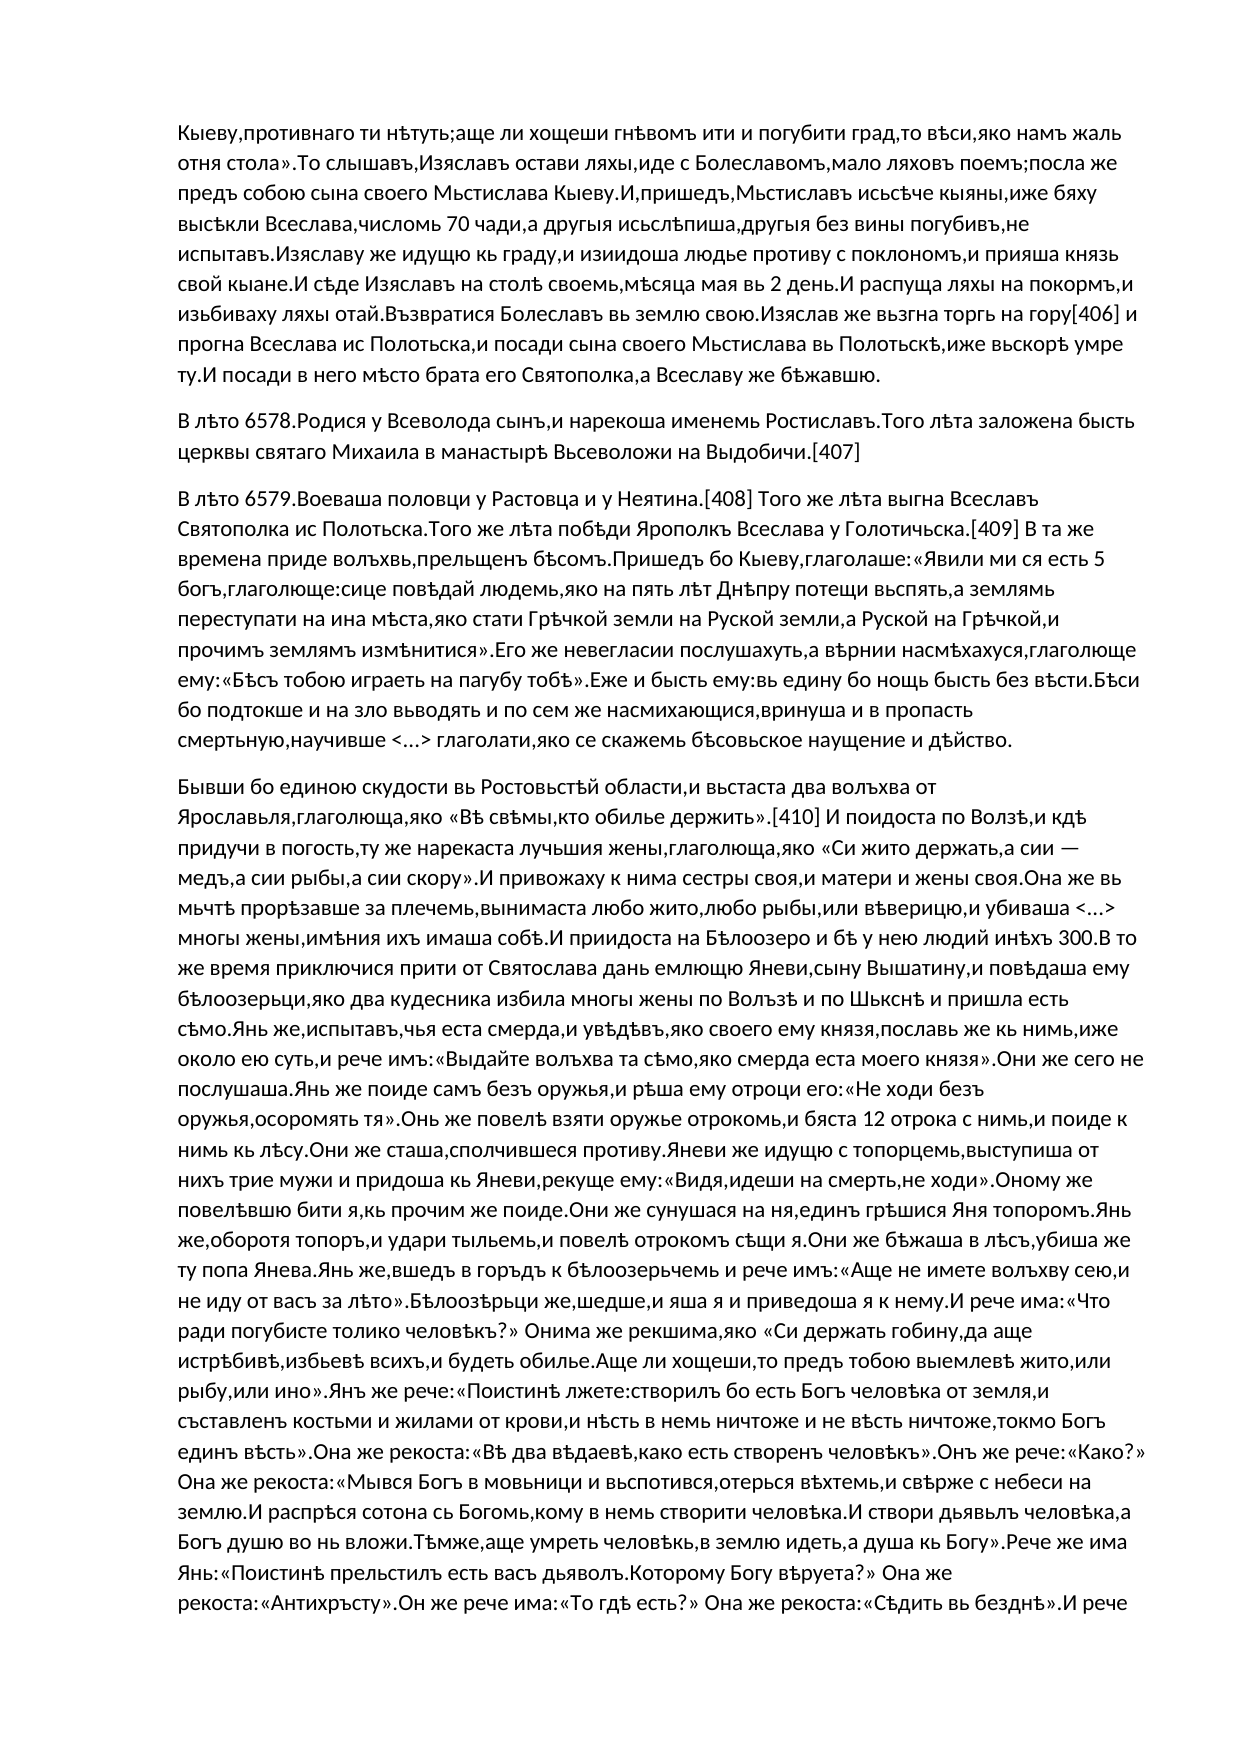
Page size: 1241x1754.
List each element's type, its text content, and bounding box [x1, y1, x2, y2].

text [177, 772, 1152, 1616]
text В лѣто 6578.Родися у Всеволода сынъ,и нарекоша именемь Ростиславъ.Того лѣта заложена бысть церквы святаго Михаила в манастырѣ Вьсеволожи на Выдобичи.[407] [177, 407, 1152, 465]
text В лѣто 6579.Воеваша половци у Растовца и у Неятина.[408] Того же лѣта выгна Всеславъ Святополка ис Полотьска.Того же лѣта побѣди Ярополкъ Всеслава у Голотичьска.[409] В та же времена приде волъхвь,прельщенъ бѣсомъ.Пришедъ бо Кыеву,глаголаше:«Явили ми ся есть 5 богъ,глаголюще:сице повѣдай людемь,яко на пять лѣт Днѣпру потещи вьспять,а землямь переступати на ина мѣста,яко стати Грѣчкой земли на Руской земли,а Руской на Грѣчкой,и прочимъ землямъ измѣнитися».Его же невегласии послушахуть,а вѣрнии насмѣхахуся,глаголюще ему:«Бѣсъ тобою играеть на пагубу тобѣ».Еже и бысть ему:вь едину бо нощь бысть без вѣсти.Бѣси бо подтокше и на зло вьводять и по сем же насмихающися,вринуша и в пропасть смертьную,научивше <...> глаголати,яко се скажемь бѣсовьское наущение и дѣйство. [177, 484, 1152, 753]
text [177, 118, 1152, 388]
